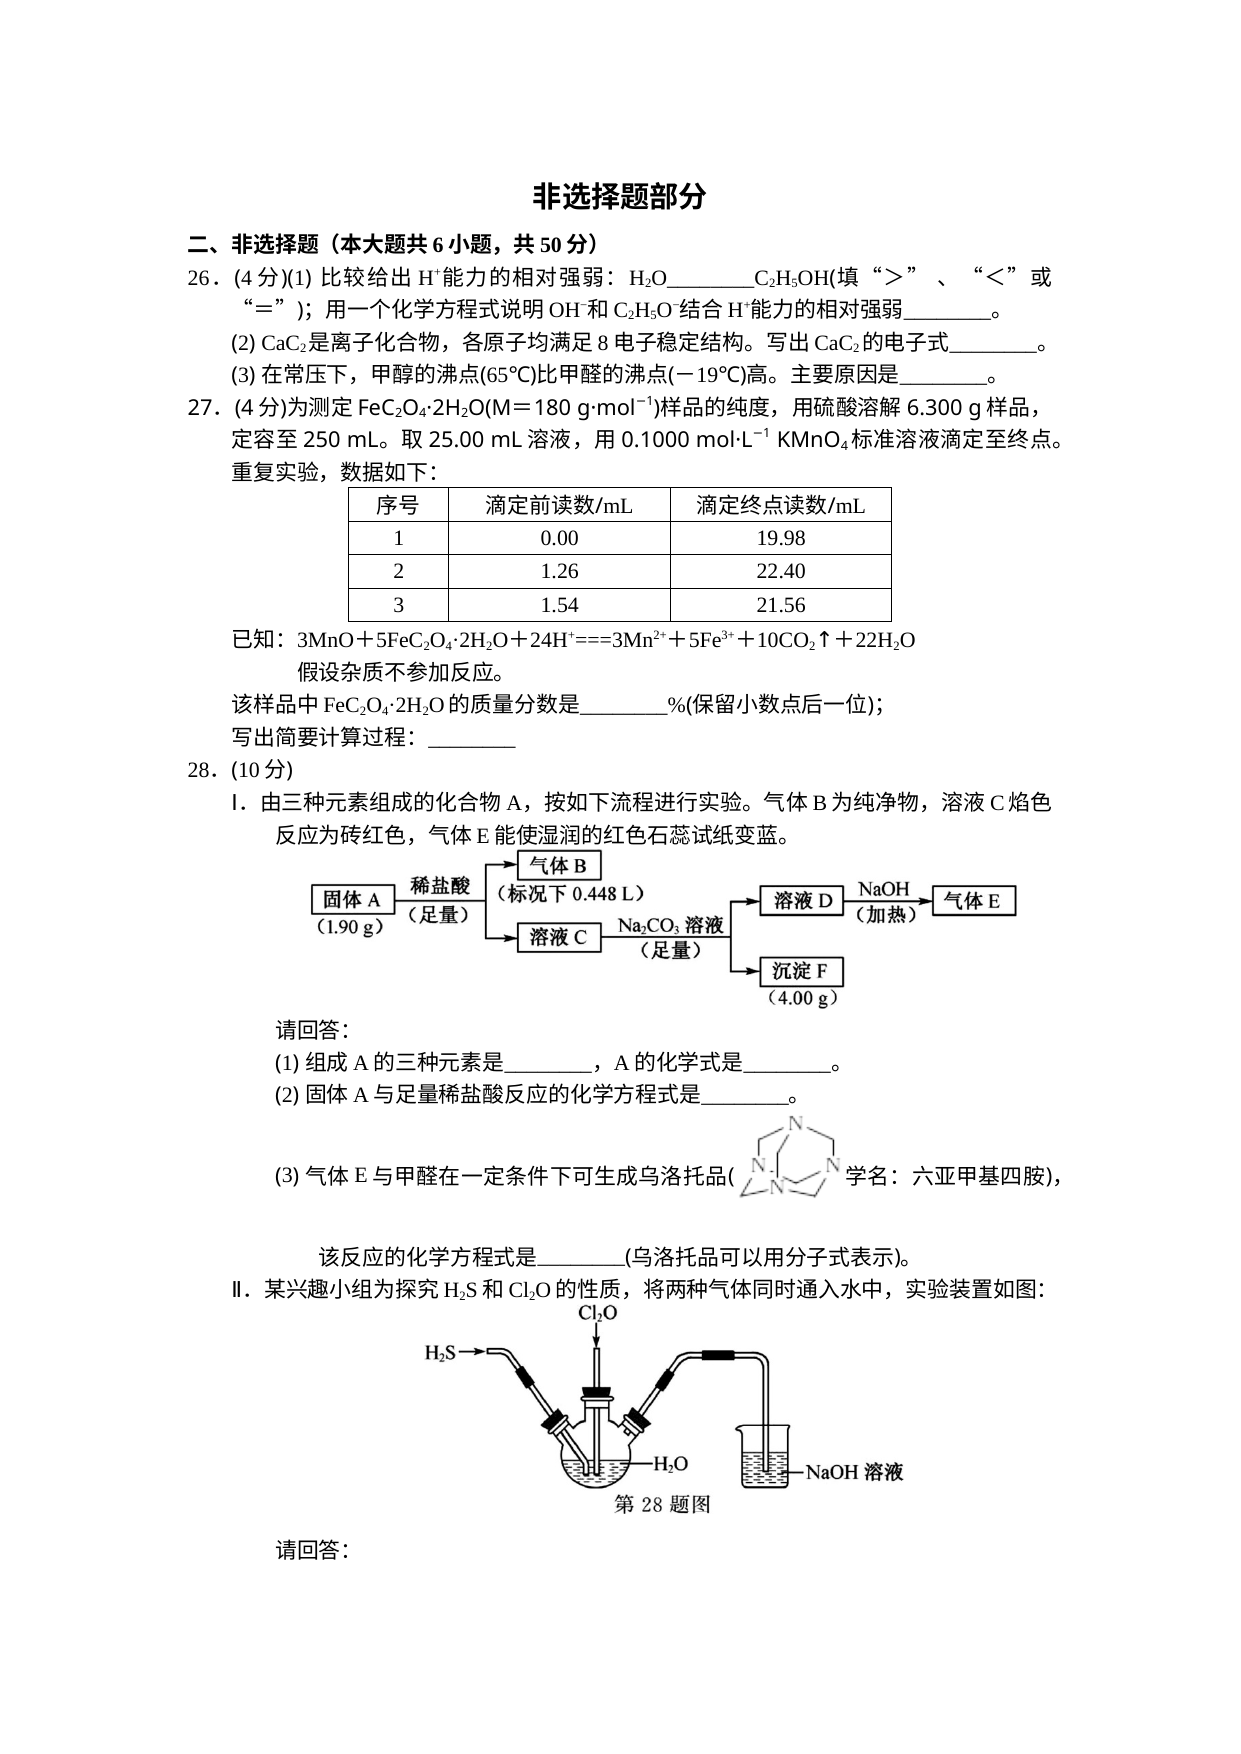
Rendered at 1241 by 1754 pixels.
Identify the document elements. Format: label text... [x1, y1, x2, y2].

text (2) 固体A与足量稀盐酸反应的化学方程式是________。 [275, 1077, 1053, 1110]
text 非选择题部分 [187, 162, 1053, 227]
text (2) CaC2是离子化合物，各原子均满足8电子稳定结构。写出CaC2的电子式________。 [231, 324, 1053, 357]
picture [310, 849, 1017, 1009]
table_cell 3 [349, 589, 448, 621]
text 请回答： [275, 1012, 1053, 1045]
text 27．(4分)为测定FeC2O4·2H2O(M＝180 g·mol−1)样品的纯度，用硫酸溶解6.300 g样品，定容至250 mL。取25.00 mL溶液，用0.1000 mol·L−1 KMnO4标准溶液滴定至终点。重复实验，数据如下： [187, 389, 1053, 487]
text 写出简要计算过程：________ [231, 720, 1053, 752]
text 二、非选择题（本大题共6小题，共50分） [187, 227, 1053, 259]
text 请回答： [275, 1532, 1053, 1565]
table_header 滴定前读数/mL [449, 488, 670, 521]
table_cell 22.40 [671, 555, 891, 588]
table_cell 1 [349, 522, 448, 554]
picture [424, 1304, 904, 1514]
table_header 序号 [349, 488, 448, 521]
text 该样品中FeC2O4·2H2O的质量分数是________%(保留小数点后一位)； [231, 687, 1053, 720]
text (1) 组成A的三种元素是________，A的化学式是________。 [275, 1045, 1053, 1077]
table_cell 1.54 [449, 589, 670, 621]
table_cell 2 [349, 555, 448, 588]
text 已知：3MnO＋5FeC2O4·2H2O＋24H+===3Mn2+＋5Fe3+＋10CO2↑＋22H2O 假设杂质不参加反应。 [231, 622, 1053, 687]
table_header 滴定终点读数/mL [671, 488, 891, 521]
text (3) 在常压下，甲醇的沸点(65℃)比甲醛的沸点(－19℃)高。主要原因是________。 [231, 357, 1053, 389]
table_cell 0.00 [449, 522, 670, 554]
text 28．(10分) [187, 752, 1053, 785]
table_cell 19.98 [671, 522, 891, 554]
table_cell 21.56 [671, 589, 891, 621]
text 26．(4分)(1) 比较给出H+能力的相对强弱：H2O________C2H5OH(填“＞” 、“＜”或“＝”)；用一个化学方程式说明OH−和C2H5O−结合H+能力的相对强弱________。 [187, 259, 1053, 324]
table_cell 1.26 [449, 555, 670, 588]
text (3) 气体E与甲醛在一定条件下可生成乌洛托品(学名：六亚甲基四胺)，该反应的化学方程式是________(乌洛托品可以用分子式表示)。 [275, 1110, 1053, 1272]
text Ⅰ．由三种元素组成的化合物A，按如下流程进行实验。气体B为纯净物，溶液C焰色反应为砖红色，气体E能使湿润的红色石蕊试纸变蓝。 [231, 785, 1053, 850]
text Ⅱ．某兴趣小组为探究H2S和Cl2O的性质，将两种气体同时通入水中，实验装置如图： [231, 1272, 1053, 1305]
